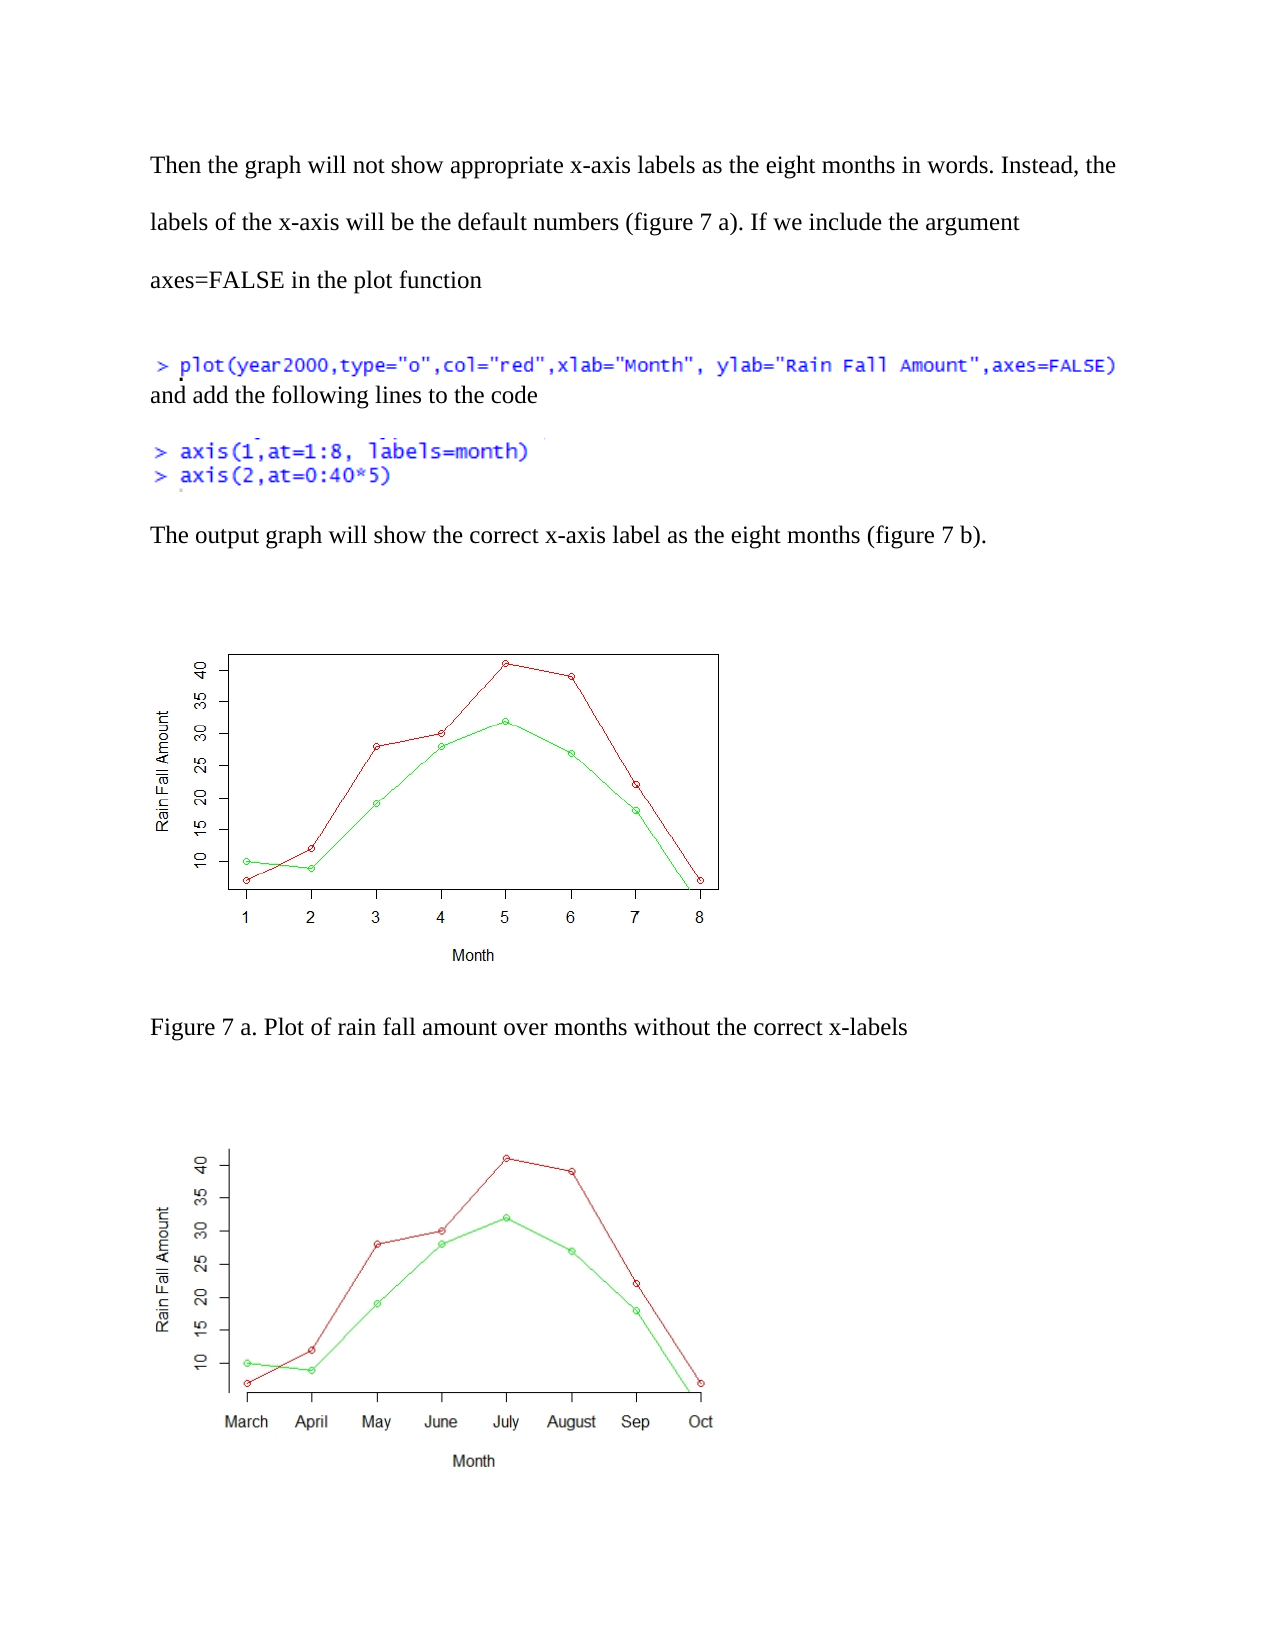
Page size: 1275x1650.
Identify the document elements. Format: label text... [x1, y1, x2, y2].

text Figure 7 a. Plot of rain fall amount over months without the correct x-labels [150, 1012, 1125, 1041]
text The output graph will show the correct x-axis label as the eight months (figure 7 b). [150, 521, 1125, 549]
picture [150, 351, 1125, 381]
text and add the following lines to the code [150, 381, 1125, 409]
picture [150, 1070, 760, 1491]
text Then the graph will not show appropriate x-axis labels as the eight months in words. Instead, the labels of the x-axis will be the default numbers (figure 7 a). If we include the argument axes=FALSE in the plot function [150, 150, 1125, 294]
picture [150, 578, 760, 984]
picture [150, 438, 546, 492]
